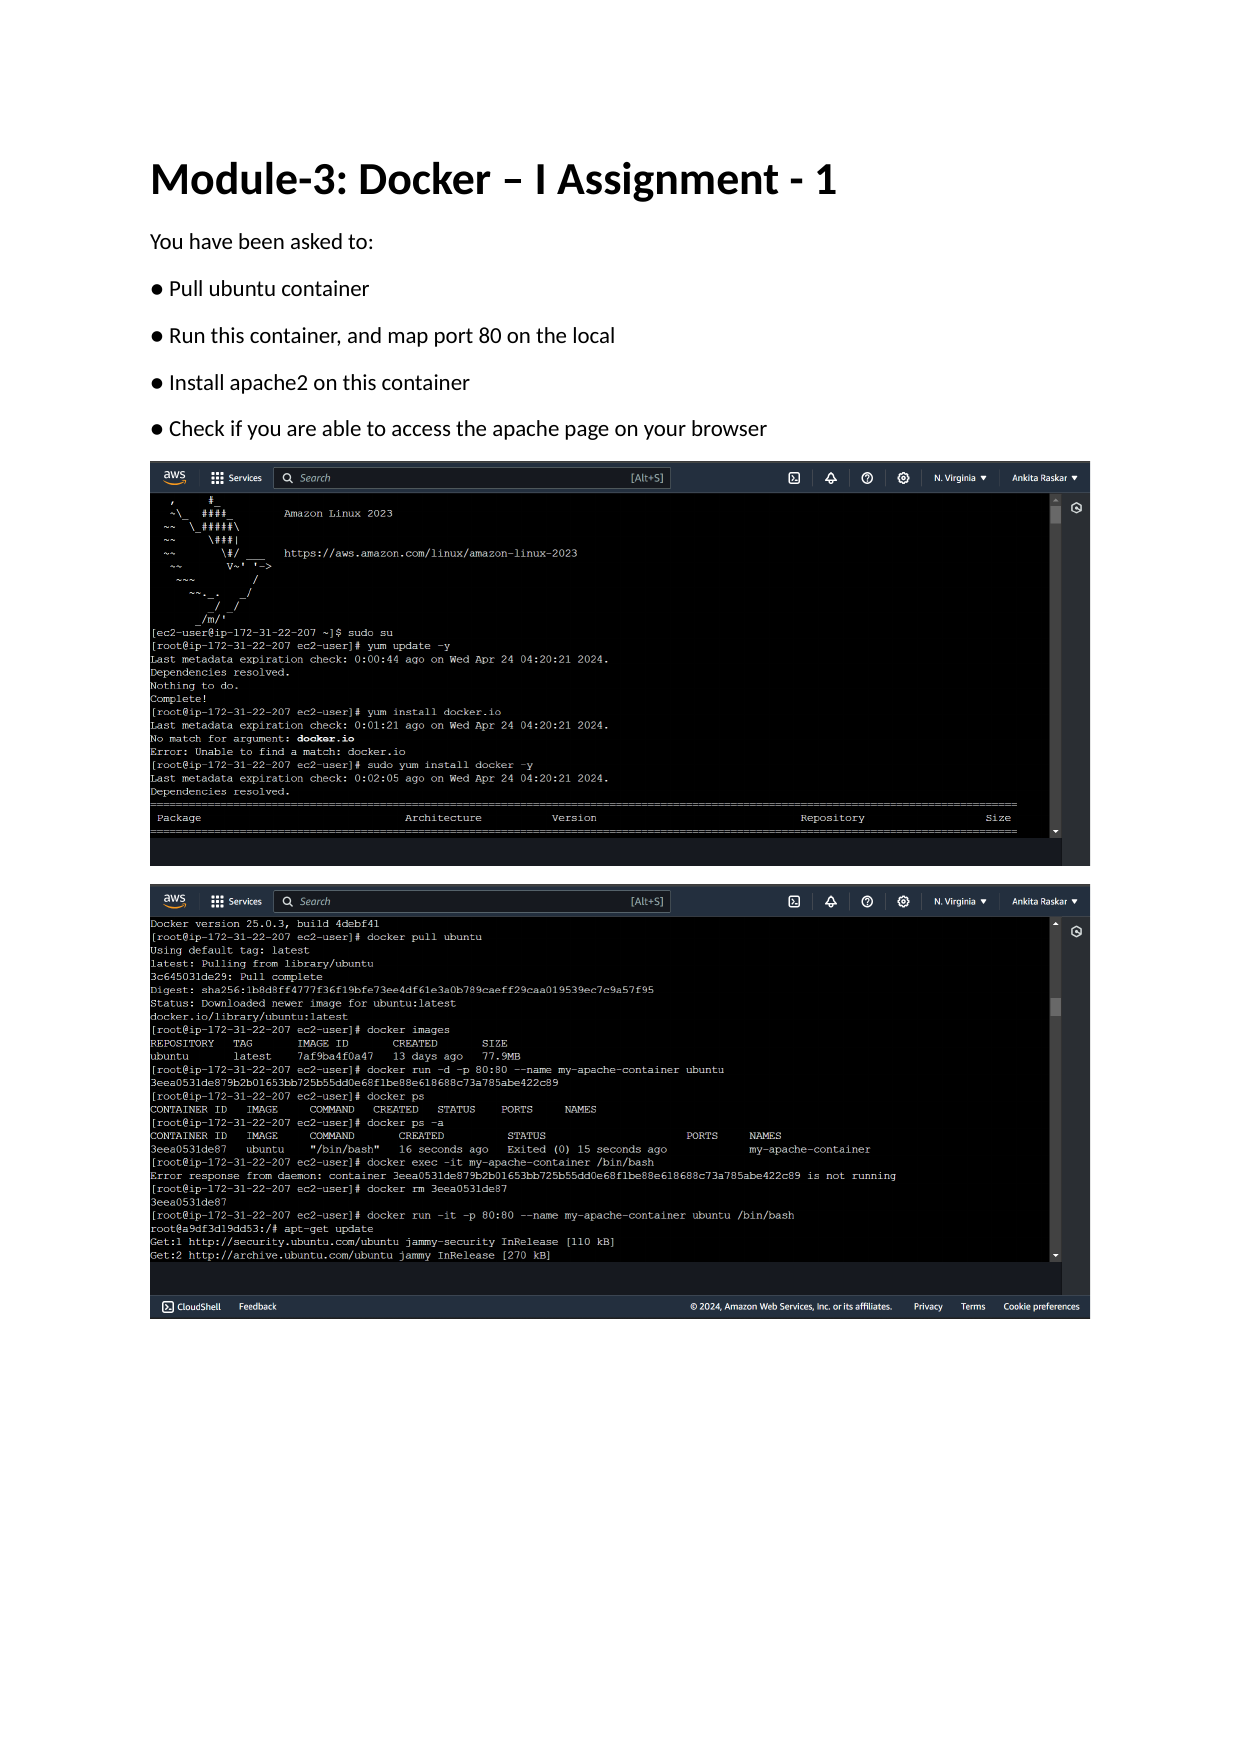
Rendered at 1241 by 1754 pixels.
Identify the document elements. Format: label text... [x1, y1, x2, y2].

picture [150, 461, 1091, 866]
text ● Pull ubuntu container [150, 274, 1090, 302]
text ● Run this container, and map port 80 on the local [150, 321, 1090, 349]
text Module-3: Docker – I Assignment - 1 [150, 150, 1090, 206]
picture [150, 884, 1091, 1319]
text ● Check if you are able to access the apache page on your browser [150, 414, 1090, 442]
text ● Install apache2 on this container [150, 368, 1090, 396]
text You have been asked to: [150, 227, 1090, 255]
